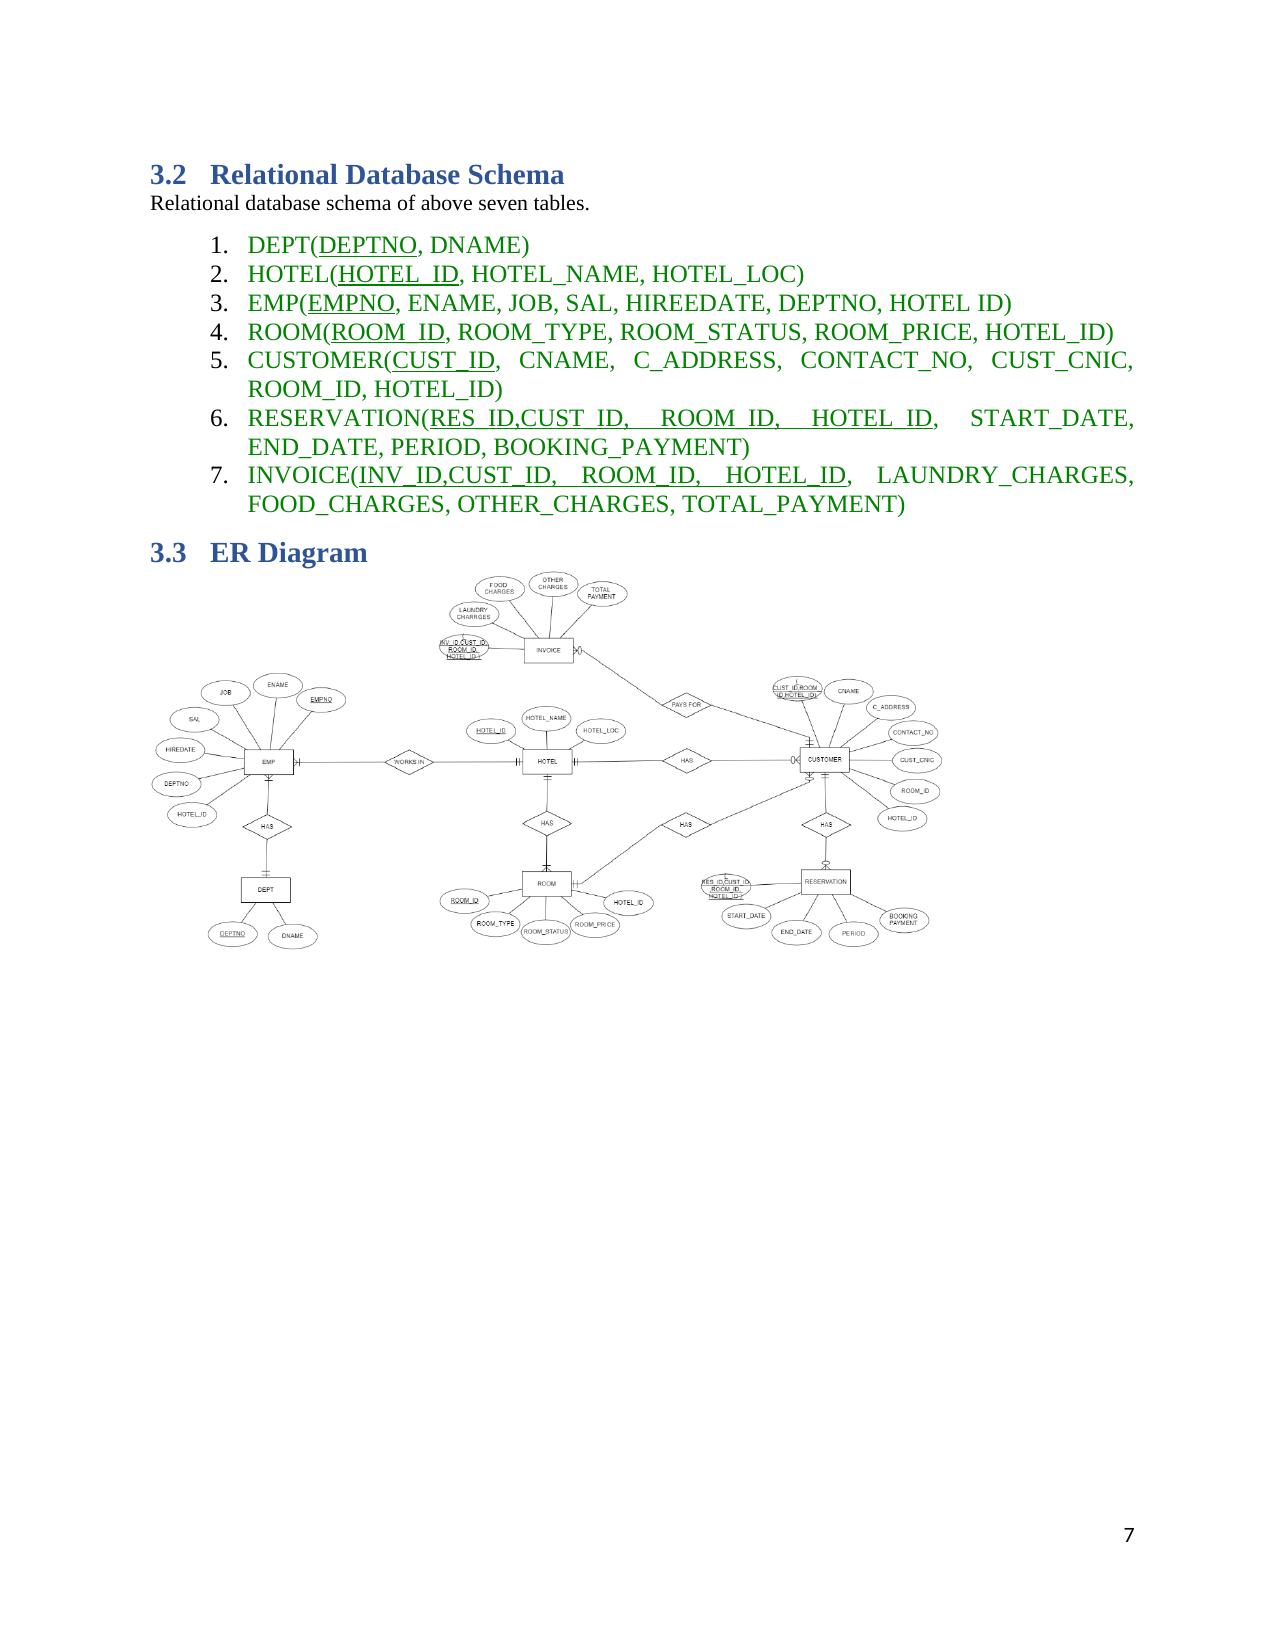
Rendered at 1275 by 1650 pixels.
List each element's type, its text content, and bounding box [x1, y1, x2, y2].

list ROOM(ROOM_ID, ROOM_TYPE, ROOM_STATUS, ROOM_PRICE, HOTEL_ID) [210, 317, 1134, 346]
list EMP(EMPNO, ENAME, JOB, SAL, HIREEDATE, DEPTNO, HOTEL ID) [210, 288, 1134, 317]
subtitle ER Diagram [150, 535, 1134, 568]
list INVOICE(INV_ID,CUST_ID, ROOM_ID, HOTEL_ID, LAUNDRY_CHARGES, FOOD_CHARGES, OTHER_CHARGES, TOTAL_PAYMENT) [210, 461, 1134, 518]
text Relational database schema of above seven tables. [150, 190, 1134, 216]
picture [150, 568, 1135, 1061]
list HOTEL(HOTEL_ID, HOTEL_NAME, HOTEL_LOC) [210, 259, 1134, 288]
subtitle Relational Database Schema [150, 157, 1134, 190]
list RESERVATION(RES_ID,CUST_ID, ROOM_ID, HOTEL_ID, START_DATE, END_DATE, PERIOD, BOOKING_PAYMENT) [210, 403, 1134, 461]
list CUSTOMER(CUST_ID, CNAME, C_ADDRESS, CONTACT_NO, CUST_CNIC, ROOM_ID, HOTEL_ID) [210, 346, 1134, 403]
list DEPT(DEPTNO, DNAME) [210, 231, 1134, 259]
